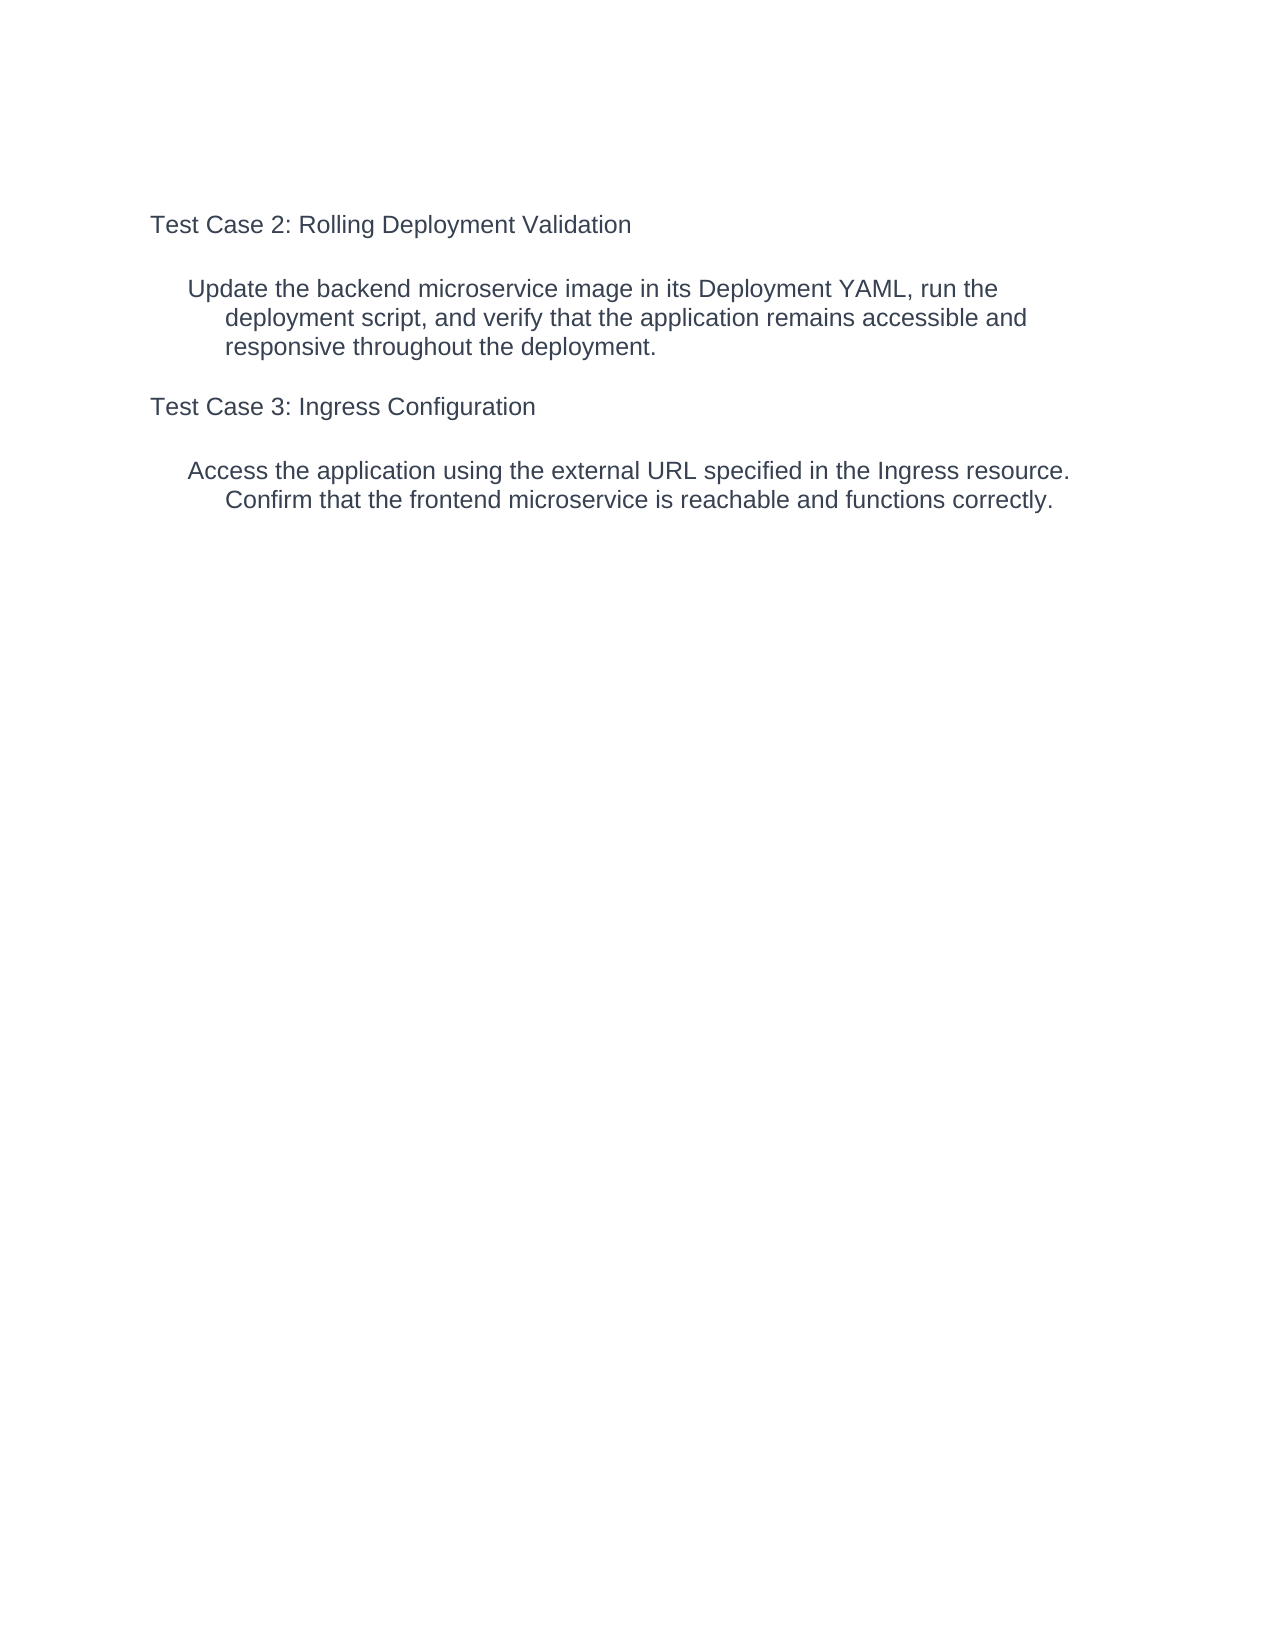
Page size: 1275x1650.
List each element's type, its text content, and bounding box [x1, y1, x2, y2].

list Update the backend microservice image in its Deployment YAML, run the deployment script, and verify that the application remains accessible and responsive throughout the deployment. [187, 274, 1125, 361]
list Access the application using the external URL specified in the Ingress resource. Confirm that the frontend microservice is reachable and functions correctly. [187, 456, 1125, 513]
text Test Case 3: Ingress Configuration [150, 392, 1125, 421]
text Test Case 2: Rolling Deployment Validation [150, 210, 1125, 239]
